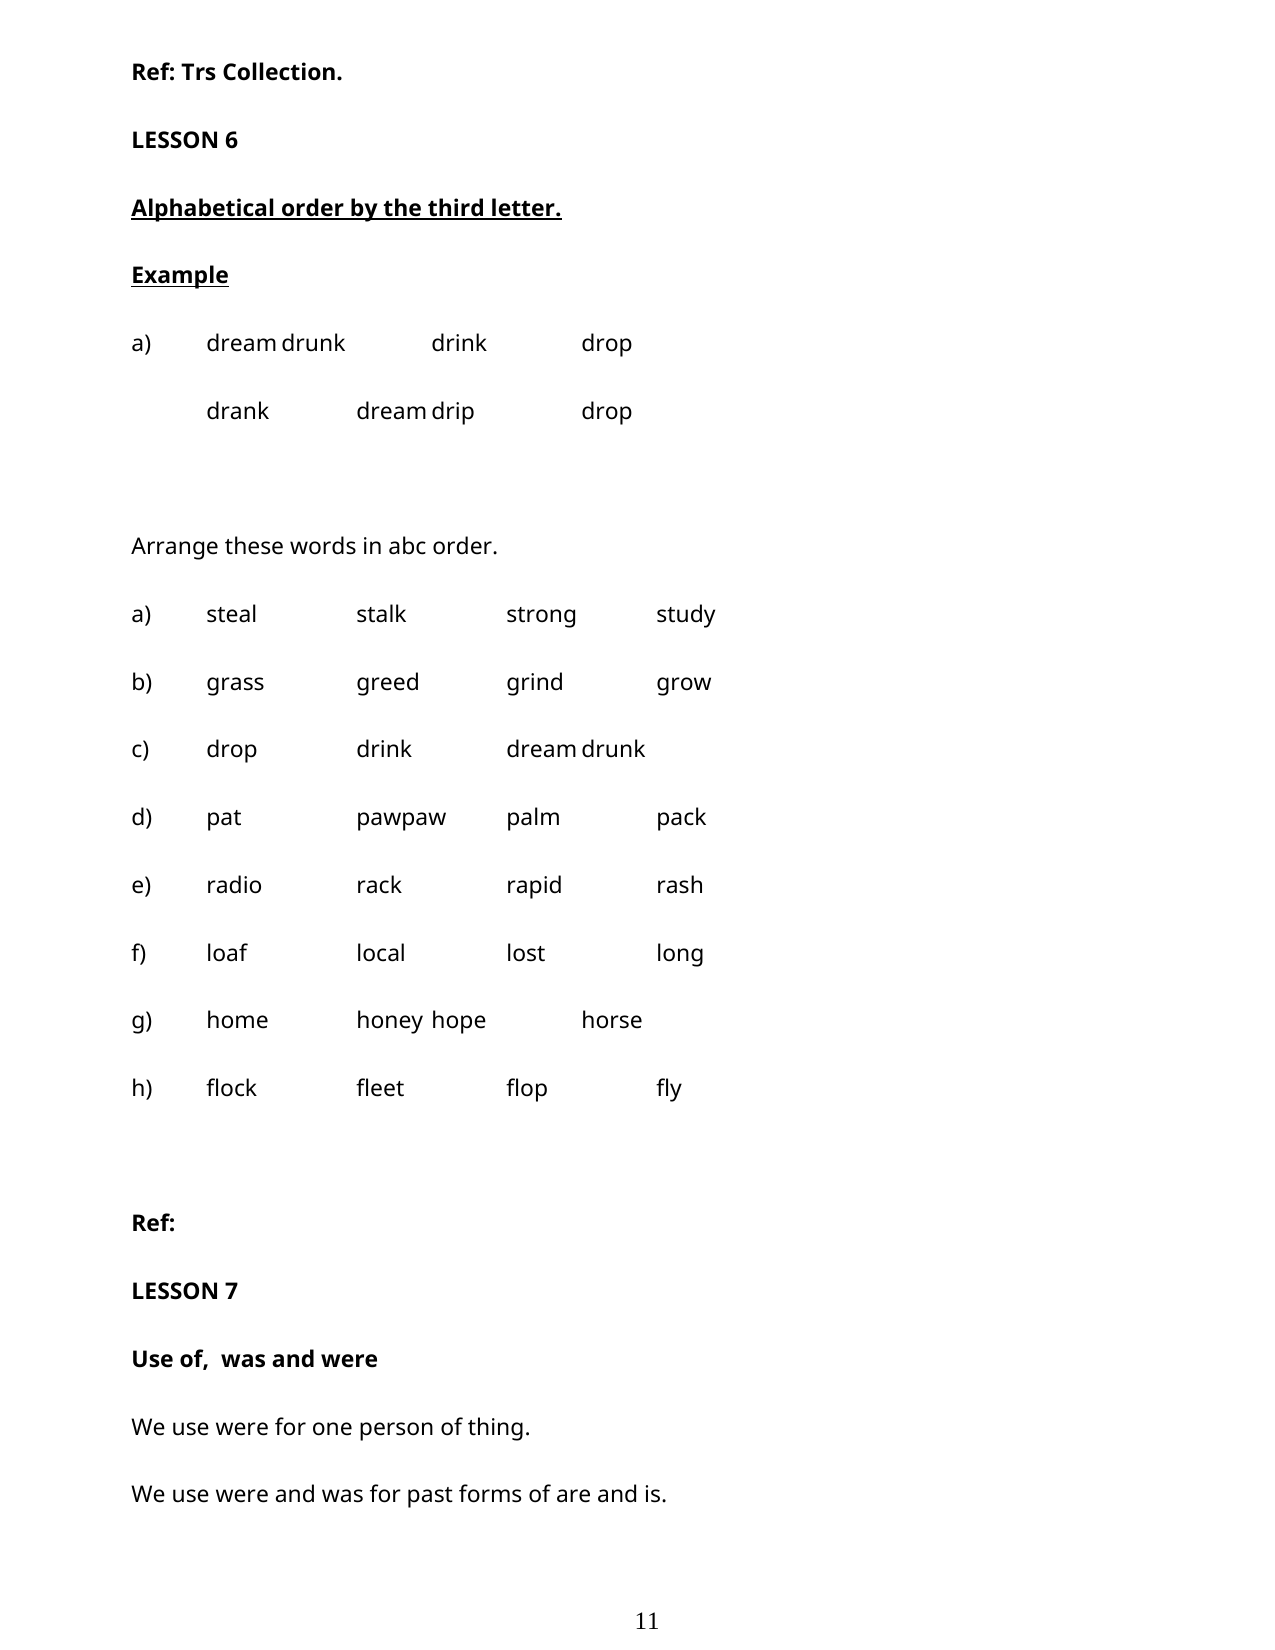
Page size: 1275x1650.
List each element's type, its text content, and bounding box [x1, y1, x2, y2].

text g) home honey hope horse [131, 1004, 1162, 1035]
text c) drop drink dream drunk [131, 733, 1162, 764]
text Ref: Trs Collection. [131, 56, 1162, 87]
text We use were and was for past forms of are and is. [131, 1478, 1162, 1509]
text Arrange these words in abc order. [131, 530, 1162, 561]
text e) radio rack rapid rash [131, 869, 1162, 900]
text LESSON 6 [131, 124, 1162, 155]
text Alphabetical order by the third letter. [131, 192, 1162, 223]
text h) flock fleet flop fly [131, 1072, 1162, 1103]
text b) grass greed grind grow [131, 666, 1162, 697]
text drank dream drip drop [131, 395, 1162, 426]
text Example [131, 259, 1162, 291]
text a) dream drunk drink drop [131, 327, 1162, 358]
text Ref: [131, 1207, 1162, 1238]
text f) loaf local lost long [131, 936, 1162, 968]
text Use of, was and were [131, 1343, 1162, 1374]
text d) pat pawpaw palm pack [131, 801, 1162, 832]
text LESSON 7 [131, 1275, 1162, 1306]
text We use were for one person of thing. [131, 1410, 1162, 1442]
text a) steal stalk strong study [131, 598, 1162, 629]
